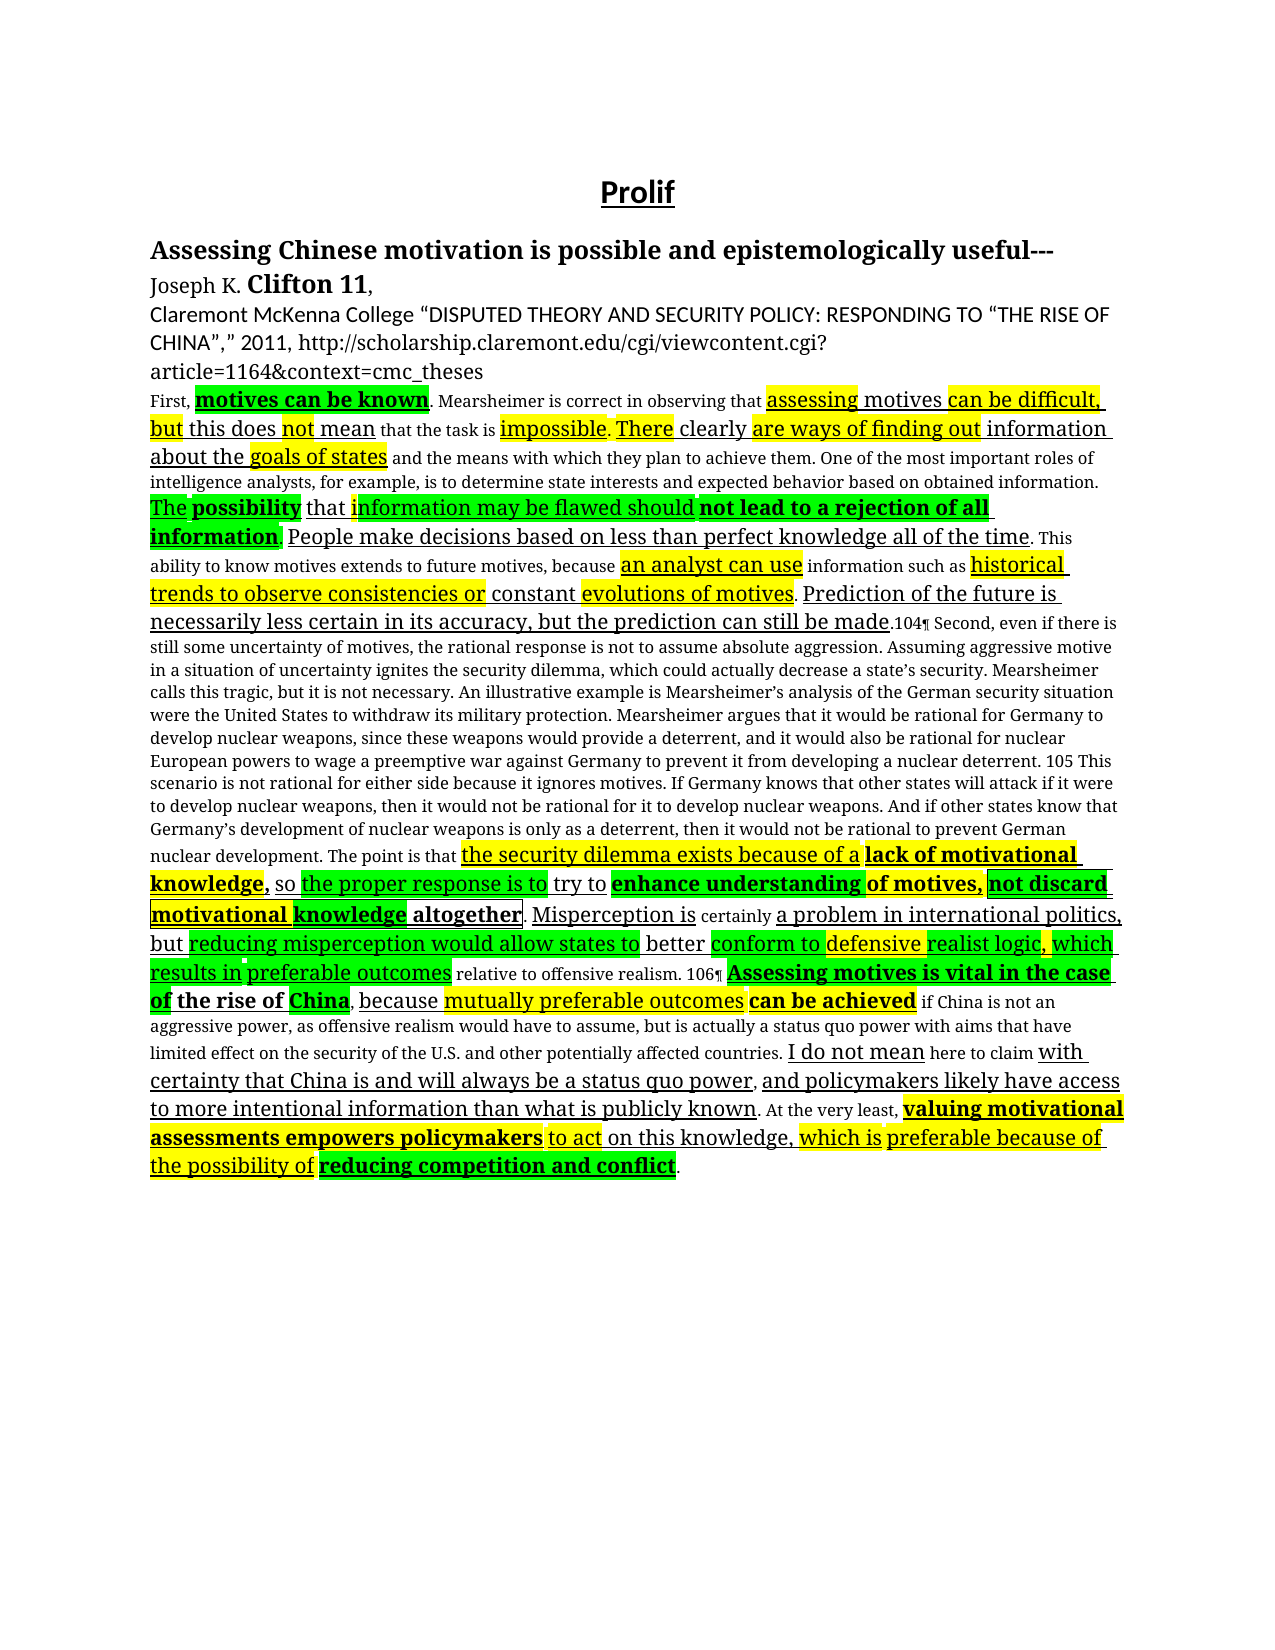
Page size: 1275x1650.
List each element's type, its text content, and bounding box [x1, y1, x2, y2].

text Joseph K. Clifton 11, [150, 266, 1125, 301]
text First, motives can be known. Mearsheimer is correct in observing that assessing motives can be difficult, but this does not mean that the task is impossible. There clearly are ways of finding out information about the goals of states and the means with which they plan to achieve them. One of the most important roles of intelligence analysts, for example, is to determine state interests and expected behavior based on obtained information. The possibility that information may be flawed should not lead to a rejection of all information. People make decisions based on less than perfect knowledge all of the time. This ability to know motives extends to future motives, because an analyst can use information such as historical trends to observe consistencies or constant evolutions of motives. Prediction of the future is necessarily less certain in its accuracy, but the prediction can still be made.104¶ Second, even if there is still some uncertainty of motives, the rational response is not to assume absolute aggression. Assuming aggressive motive in a situation of uncertainty ignites the security dilemma, which could actually decrease a state’s security. Mearsheimer calls this tragic, but it is not necessary. An illustrative example is Mearsheimer’s analysis of the German security situation were the United States to withdraw its military protection. Mearsheimer argues that it would be rational for Germany to develop nuclear weapons, since these weapons would provide a deterrent, and it would also be rational for nuclear European powers to wage a preemptive war against Germany to prevent it from developing a nuclear deterrent. 105 This scenario is not rational for either side because it ignores motives. If Germany knows that other states will attack if it were to develop nuclear weapons, then it would not be rational for it to develop nuclear weapons. And if other states know that Germany’s development of nuclear weapons is only as a deterrent, then it would not be rational to prevent German nuclear development. The point is that the security dilemma exists because of a lack of motivational knowledge, so the proper response is to try to enhance understanding of motives, not discard motivational knowledge altogether. Misperception is certainly a problem in international politics, but reducing misperception would allow states to better conform to defensive realist logic, which results in preferable outcomes relative to offensive realism. 106¶ Assessing motives is vital in the case of the rise of China, because mutually preferable outcomes can be achieved if China is not an aggressive power, as offensive realism would have to assume, but is actually a status quo power with aims that have limited effect on the security of the U.S. and other potentially affected countries. I do not mean here to claim with certainty that China is and will always be a status quo power, and policymakers likely have access to more intentional information than what is publicly known. At the very least, valuing motivational assessments empowers policymakers to act on this knowledge, which is preferable because of the possibility of reducing competition and conflict. [150, 385, 1125, 1180]
text Claremont McKenna College “DISPUTED THEORY AND SECURITY POLICY: RESPONDING TO “THE RISE OF CHINA”,” 2011, http://scholarship.claremont.edu/cgi/viewcontent.cgi?article=1164&context=cmc_theses [150, 301, 1125, 385]
subtitle Prolif [150, 171, 1125, 212]
subtitle Assessing Chinese motivation is possible and epistemologically useful--- [150, 232, 1125, 266]
